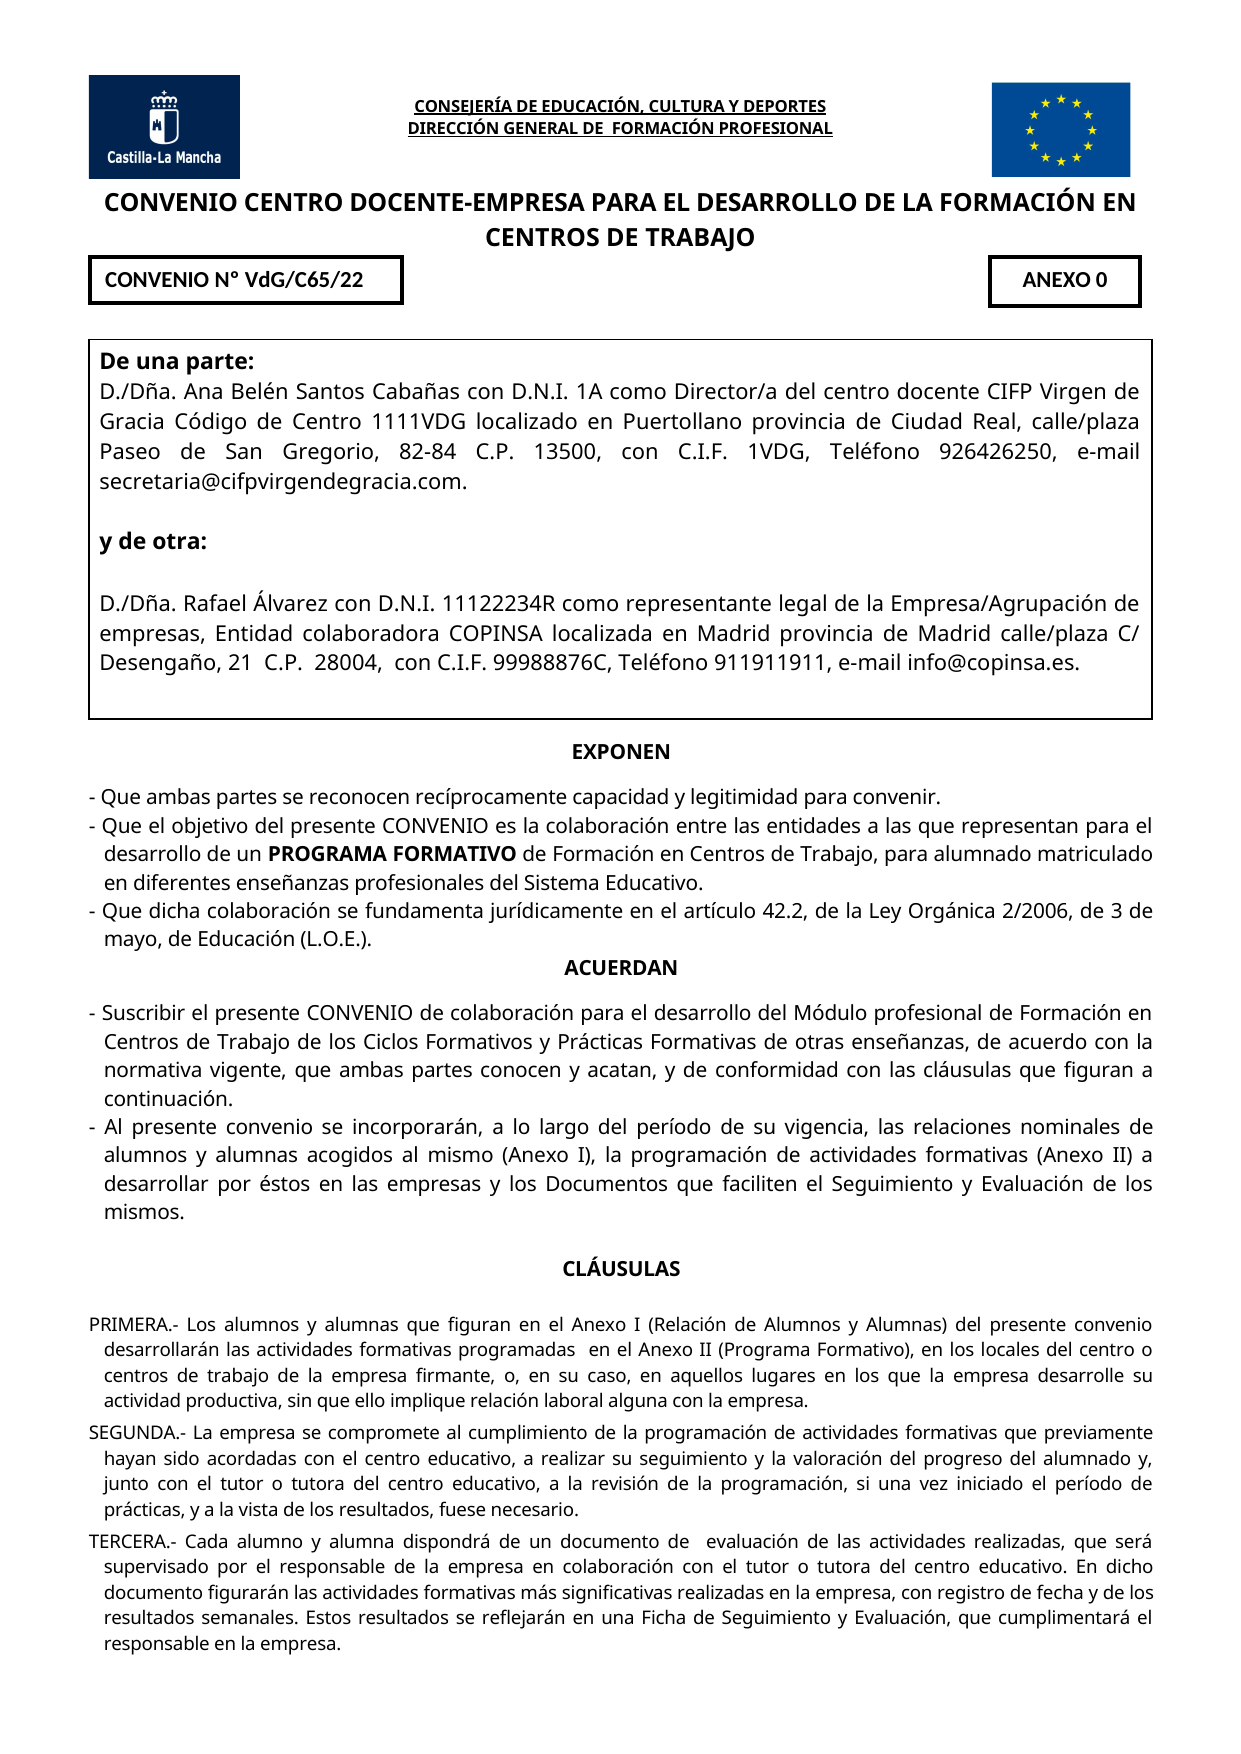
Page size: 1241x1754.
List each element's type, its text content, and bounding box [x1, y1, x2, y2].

text - Al presente convenio se incorporarán, a lo largo del período de su vigencia, las relaciones nominales de alumnos y alumnas acogidos al mismo (Anexo I), la programación de actividades formativas (Anexo II) a desarrollar por éstos en las empresas y los Documentos que faciliten el Seguimiento y Evaluación de los mismos. [89, 1112, 1154, 1226]
picture [88, 75, 240, 179]
text CLÁUSULAS [89, 1254, 1154, 1283]
text - Que ambas partes se reconocen recíprocamente capacidad y legitimidad para convenir. [89, 782, 1154, 811]
text - Suscribir el presente CONVENIO de colaboración para el desarrollo del Módulo profesional de Formación en Centros de Trabajo de los Ciclos Formativos y Prácticas Formativas de otras enseñanzas, de acuerdo con la normativa vigente, que ambas partes conocen y acatan, y de conformidad con las cláusulas que figuran a continuación. [89, 998, 1154, 1112]
text EXPONEN [89, 737, 1154, 765]
text TERCERA.- Cada alumno y alumna dispondrá de un documento de evaluación de las actividades realizadas, que será supervisado por el responsable de la empresa en colaboración con el tutor o tutora del centro educativo. En dicho documento figurarán las actividades formativas más significativas realizadas en la empresa, con registro de fecha y de los resultados semanales. Estos resultados se reflejarán en una Ficha de Seguimiento y Evaluación, que cumplimentará el responsable en la empresa. [89, 1528, 1154, 1656]
text - Que el objetivo del presente CONVENIO es la colaboración entre las entidades a las que representan para el desarrollo de un PROGRAMA FORMATIVO de Formación en Centros de Trabajo, para alumnado matriculado en diferentes enseñanzas profesionales del Sistema Educativo. [89, 811, 1154, 896]
table_header De una parte: D./Dña. Ana Belén Santos Cabañas con D.N.I. 1A como Director/a del centro docente CIFP Virgen de Gracia Código de Centro 1111VDG localizado en Puertollano provincia de Ciudad Real, calle/plaza Paseo de San Gregorio, 82-84 C.P. 13500, con C.I.F. 1VDG, Teléfono 926426250, e-mail secretaria@cifpvirgendegracia.com. y de otra: D./Dña. Rafael Álvarez con D.N.I. 11122234R como representante legal de la Empresa/Agrupación de empresas, Entidad colaboradora COPINSA localizada en Madrid provincia de Madrid calle/plaza C/ Desengaño, 21 C.P. 28004, con C.I.F. 99988876C, Teléfono 911911911, e-mail info@copinsa.es. [90, 340, 1151, 718]
text ACUERDAN [89, 953, 1154, 981]
picture [991, 82, 1131, 177]
text CONVENIO CENTRO DOCENTE-EMPRESA PARA EL DESARROLLO DE CENTROS DE TRABAJO [89, 185, 1152, 253]
text SEGUNDA.- La empresa se compromete al cumplimiento de la programación de actividades formativas que previamente hayan sido acordadas con el centro educativo, a realizar su seguimiento y la valoración del progreso del alumnado y, junto con el tutor o tutora del centro educativo, a la revisión de la programación, si una vez iniciado el período de prácticas, y a la vista de los resultados, fuese necesario. [89, 1419, 1154, 1522]
text PRIMERA.- Los alumnos y alumnas que figuran en el Anexo I (Relación de Alumnos y Alumnas) del presente convenio desarrollarán las actividades formativas programadas en el Anexo II (Programa Formativo), en los locales del centro o centros de trabajo de la empresa firmante, o, en su caso, en aquellos lugares en los que la empresa desarrolle su actividad productiva, sin que ello implique relación laboral alguna con la empresa. [89, 1311, 1154, 1413]
text - Que dicha colaboración se fundamenta jurídicamente en el artículo 42.2, de 2/2006, de 3 de mayo, de Educación (L.O.E.). [89, 896, 1154, 953]
